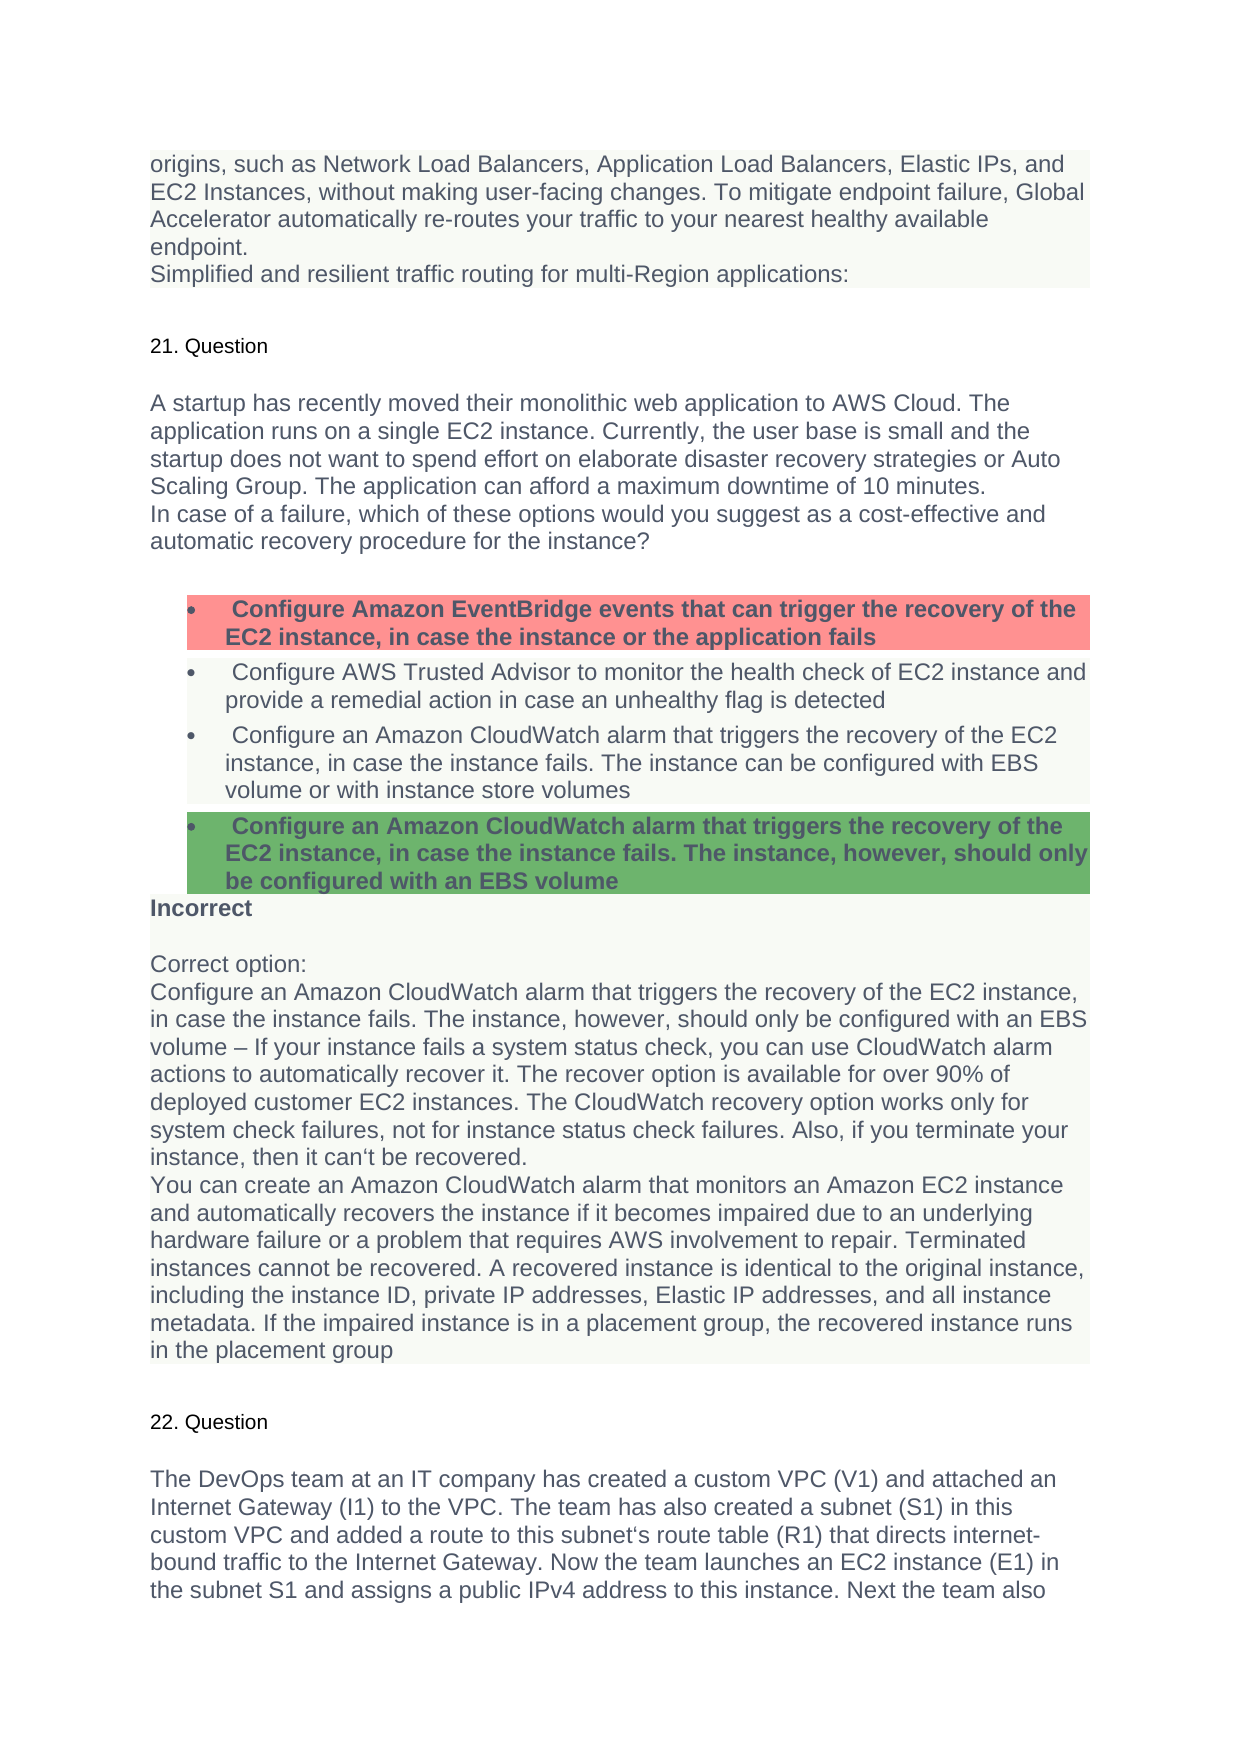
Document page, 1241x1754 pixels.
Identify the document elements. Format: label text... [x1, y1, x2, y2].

list Configure an Amazon CloudWatch alarm that triggers the recovery of the EC2 instance, in case the instance fails. The instance can be configured with EBS volume or with instance store volumes [187, 721, 1090, 804]
text 21. Question [150, 328, 1090, 358]
list Configure AWS Trusted Advisor to monitor the health check of EC2 instance and provide a remedial action in case an unhealthy flag is detected [187, 658, 1090, 713]
text Correct option: Configure an Amazon CloudWatch alarm that triggers the recovery of the EC2 instance, in case the instance fails. The instance, however, should only be configured with an EBS volume – If your instance fails a system status check, you can use CloudWatch alarm actions to automatically recover it. The recover option is available for over 90% of deployed customer EC2 instances. The CloudWatch recovery option works only for system check failures, not for instance status check failures. Also, if you terminate your instance, then it can‘t be recovered. You can create an Amazon CloudWatch alarm that monitors an Amazon EC2 instance and automatically recovers the instance if it becomes impaired due to an underlying hardware failure or a problem that requires AWS involvement to repair. Terminated instances cannot be recovered. A recovered instance is identical to the original instance, including the instance ID, private IP addresses, Elastic IP addresses, and all instance metadata. If the impaired instance is in a placement group, the recovered instance runs in the placement group [150, 950, 1090, 1364]
text A startup has recently moved their monolithic web application to AWS Cloud. The application runs on a single EC2 instance. Currently, the user base is small and the startup does not want to spend effort on elaborate disaster recovery strategies or Auto Scaling Group. The application can afford a maximum downtime of 10 minutes. In case of a failure, which of these options would you suggest as a cost-effective and automatic recovery procedure for the instance? [150, 389, 1090, 555]
text Incorrect [150, 894, 1090, 950]
text 22. Question [150, 1404, 1090, 1434]
list Configure Amazon EventBridge events that can trigger the recovery of the EC2 instance, in case the instance or the application fails [187, 595, 1090, 650]
list Configure an Amazon CloudWatch alarm that triggers the recovery of the EC2 instance, in case the instance fails. The instance, however, should only be configured with an EBS volume [187, 812, 1090, 894]
